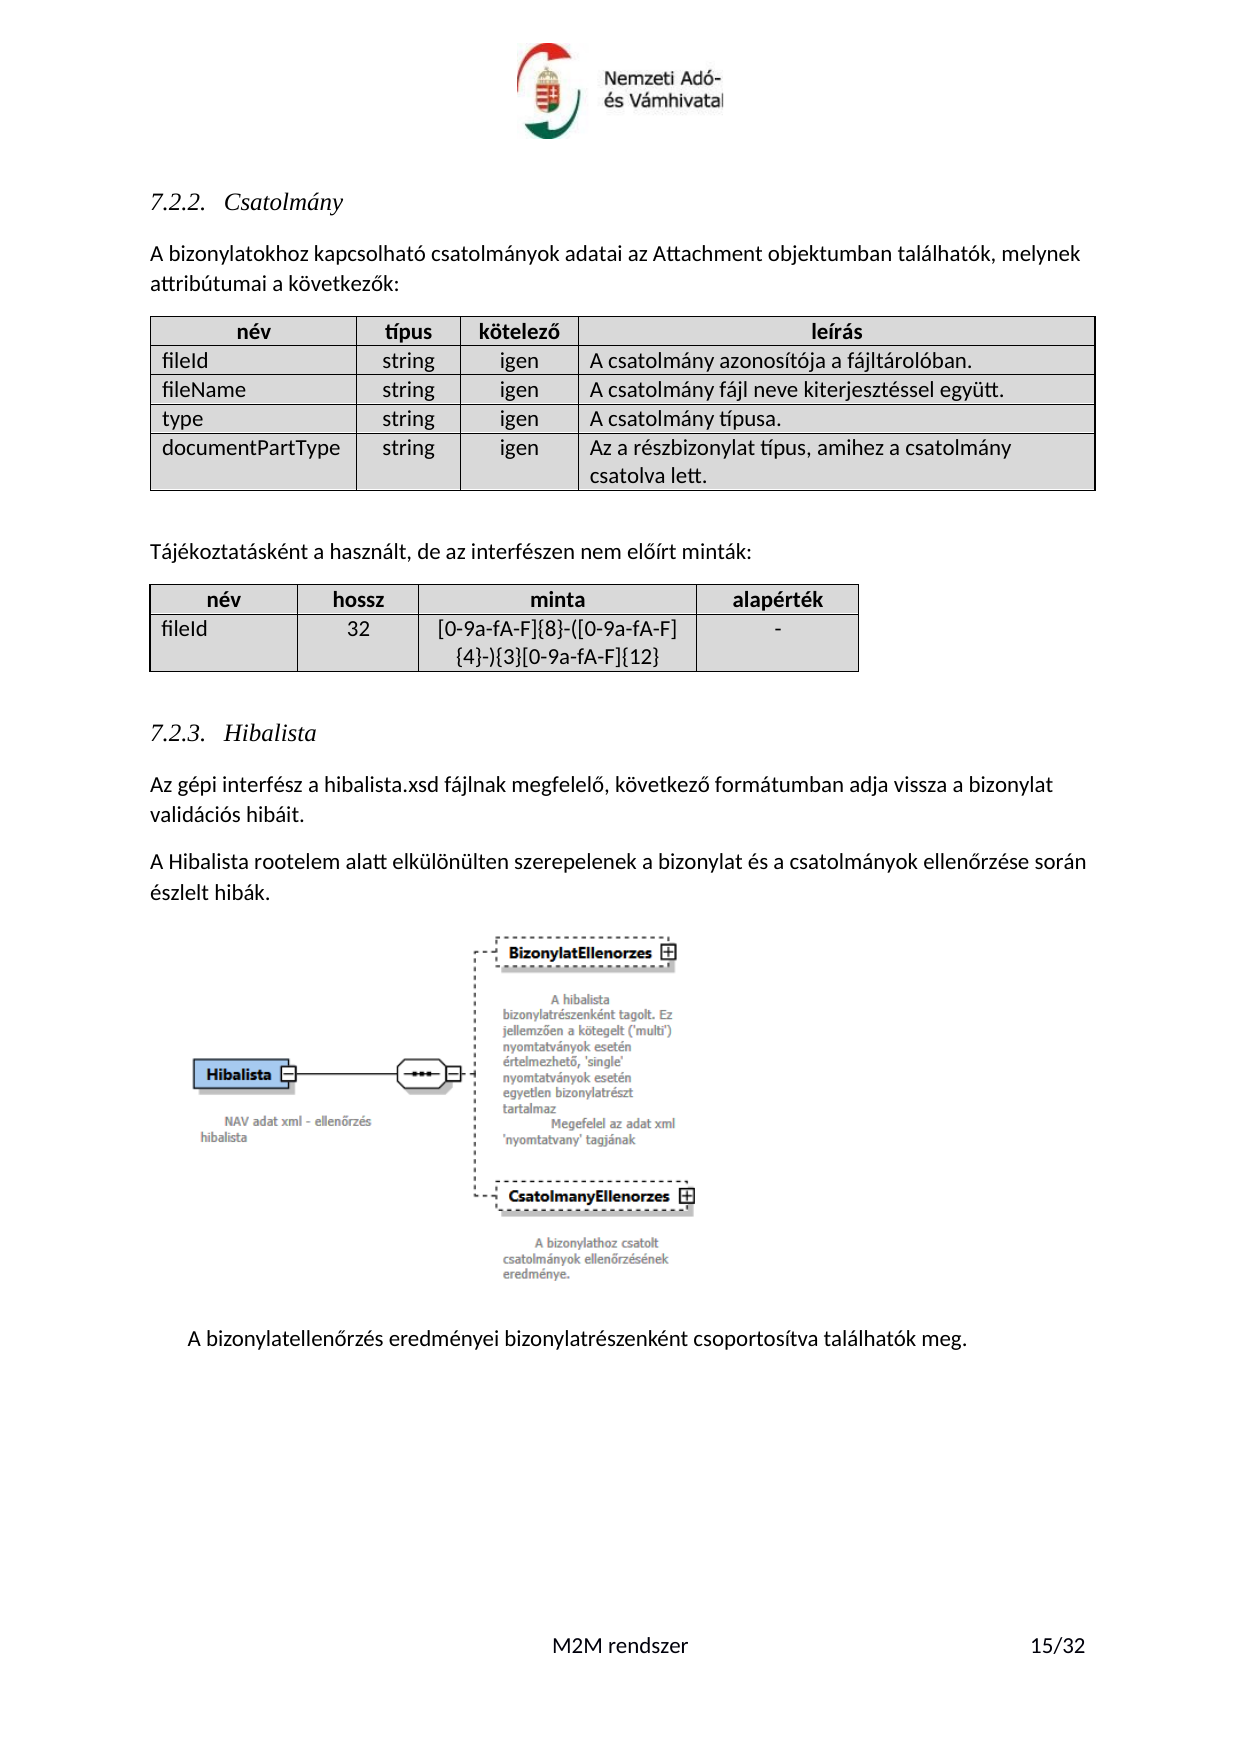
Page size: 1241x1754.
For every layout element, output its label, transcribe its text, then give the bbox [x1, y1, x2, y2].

picture [517, 43, 724, 139]
table_cell fileId [151, 615, 297, 671]
table_cell string [357, 405, 460, 432]
text A bizonylatokhoz kapcsolható csatolmányok adatai az Attachment objektumban találhatók, melynek attribútumai a következők: [150, 239, 1095, 297]
table_cell A csatolmány azonosítója a fájltárolóban. [579, 346, 1094, 374]
table_header minta [419, 585, 696, 613]
text Tájékoztatásként a használt, de az interfészen nem előírt minták: [150, 537, 1095, 566]
table_header leírás [579, 317, 1094, 345]
table_cell fileName [151, 375, 356, 403]
table_cell documentPartType [151, 434, 356, 489]
table_header típus [357, 317, 460, 345]
table_cell string [357, 346, 460, 374]
table_header kötelező [461, 317, 578, 345]
table_cell string [357, 434, 460, 489]
table_cell string [357, 375, 460, 403]
table_header alapérték [697, 585, 858, 613]
text Az gépi interfész a hibalista.xsd fájlnak megfelelő, következő formátumban adja vissza a bizonylat validációs hibáit. [150, 770, 1095, 828]
picture [187, 924, 742, 1297]
text A Hibalista rootelem alatt elkülönülten szerepelenek a bizonylat és a csatolmányok ellenőrzése során észlelt hibák. [150, 847, 1095, 906]
table_cell [0-9a-fA-F]{8}-([0-9a-fA-F]{4}-){3}[0-9a-fA-F]{12} [419, 615, 696, 671]
subtitle Csatolmány [150, 187, 1095, 216]
subtitle Hibalista [150, 718, 1095, 747]
table_cell fileId [151, 346, 356, 374]
table_cell type [151, 405, 356, 432]
table_header név [151, 585, 297, 613]
table_cell igen [461, 375, 578, 403]
table_cell Az a részbizonylat típus, amihez a csatolmány csatolva lett. [579, 434, 1094, 489]
table_cell A csatolmány fájl neve kiterjesztéssel együtt. [579, 375, 1094, 403]
table_cell igen [461, 405, 578, 432]
list A bizonylatellenőrzés eredményei bizonylatrészenként csoportosítva találhatók meg. [187, 1324, 1095, 1352]
table_header név [151, 317, 356, 345]
table_cell A csatolmány típusa. [579, 405, 1094, 432]
table_cell igen [461, 434, 578, 489]
table_header hossz [298, 585, 418, 613]
table_cell - [697, 615, 858, 671]
table_cell 32 [298, 615, 418, 671]
table_cell igen [461, 346, 578, 374]
